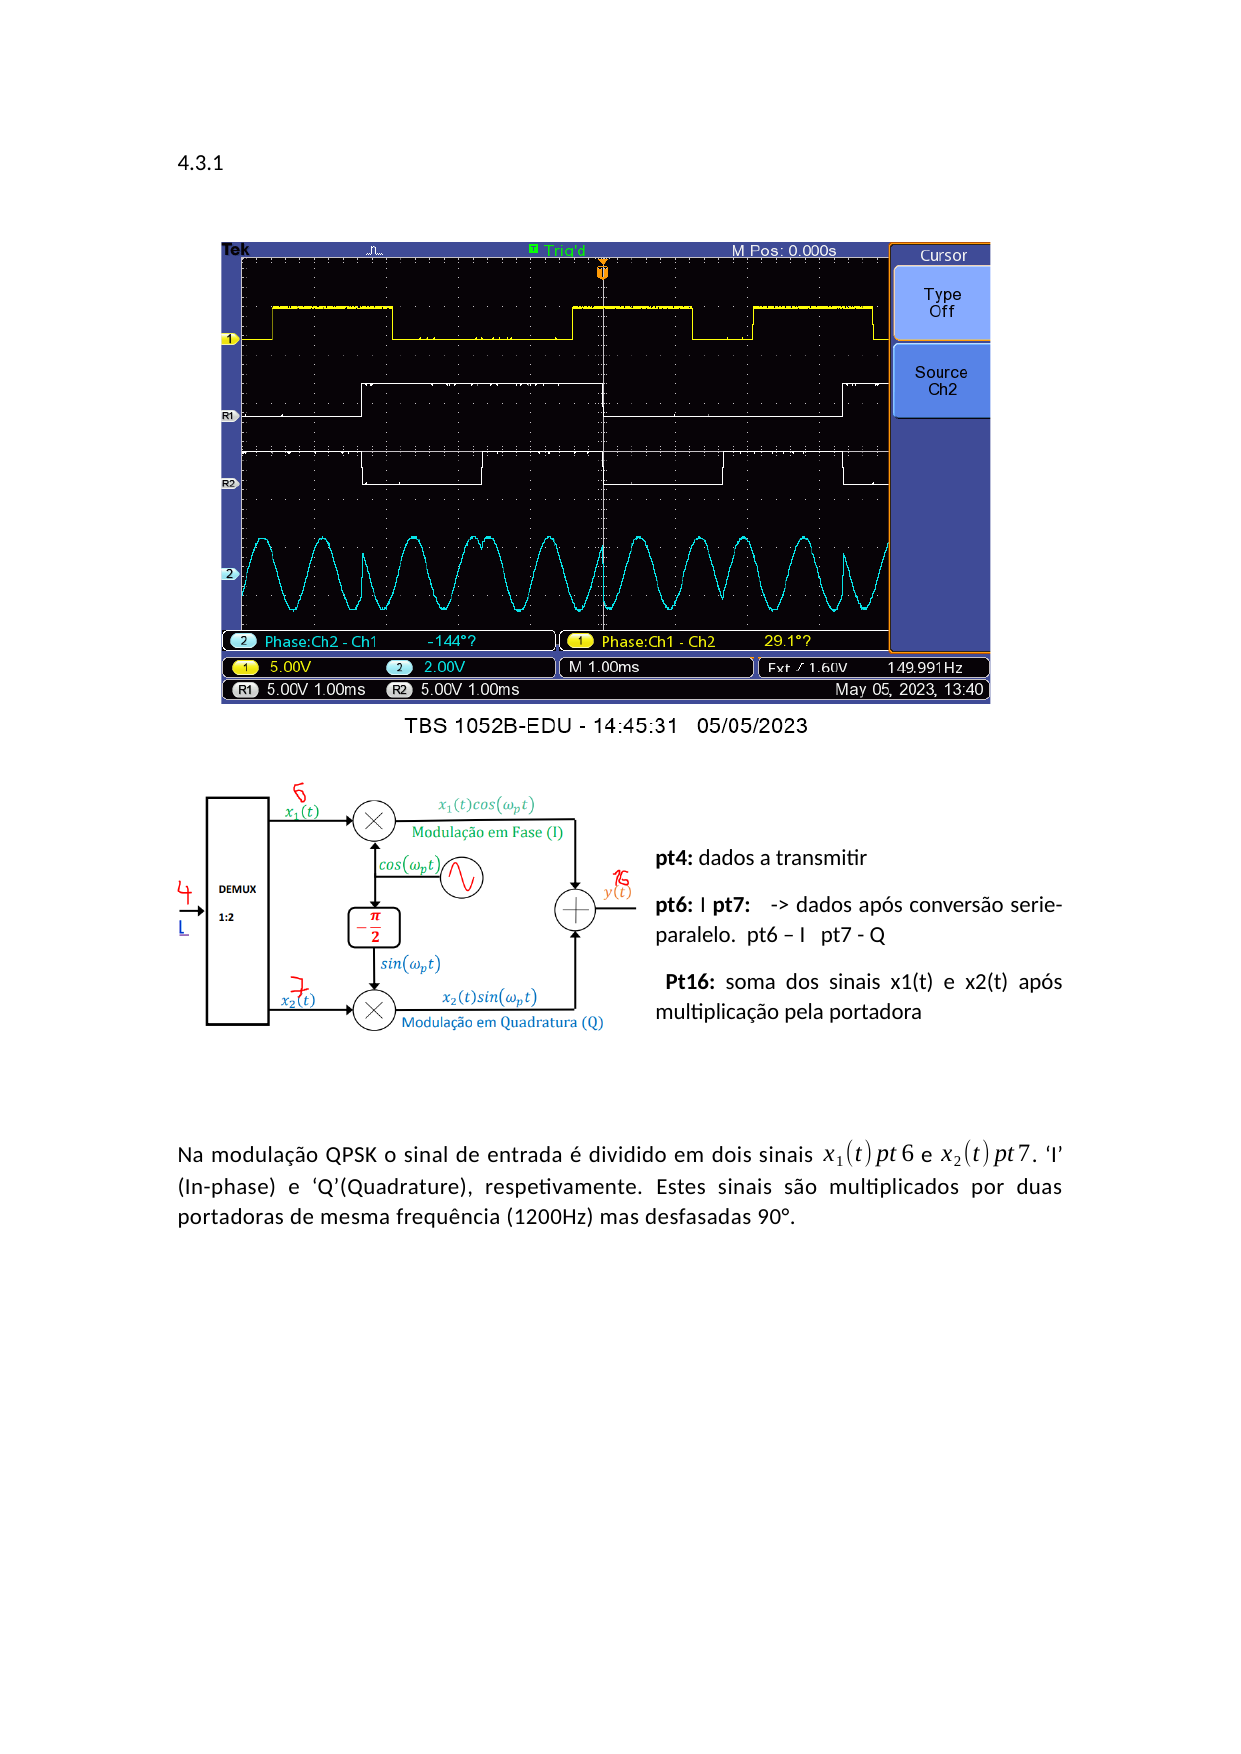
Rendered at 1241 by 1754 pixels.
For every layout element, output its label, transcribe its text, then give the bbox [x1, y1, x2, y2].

text pt6: I pt7: -> dados após conversão serie-paralelo. pt6 – I pt7 - Q [637, 890, 1063, 948]
picture [221, 198, 991, 776]
text 4.3.1 [177, 148, 1063, 176]
text Na modulação QPSK o sinal de entrada é dividido em dois sinais e . ‘I’ (In-phase) e ‘Q’(Quadrature), respetivamente. Estes sinais são multiplicados por duas portadoras de mesma frequência (1200Hz) mas desfasadas 90°. [177, 1138, 1063, 1231]
picture [177, 782, 637, 1037]
text pt4: dados a transmitir [637, 843, 1063, 871]
text Pt16: soma dos sinais x1(t) e x2(t) após multiplicação pela portadora [637, 967, 1063, 1026]
